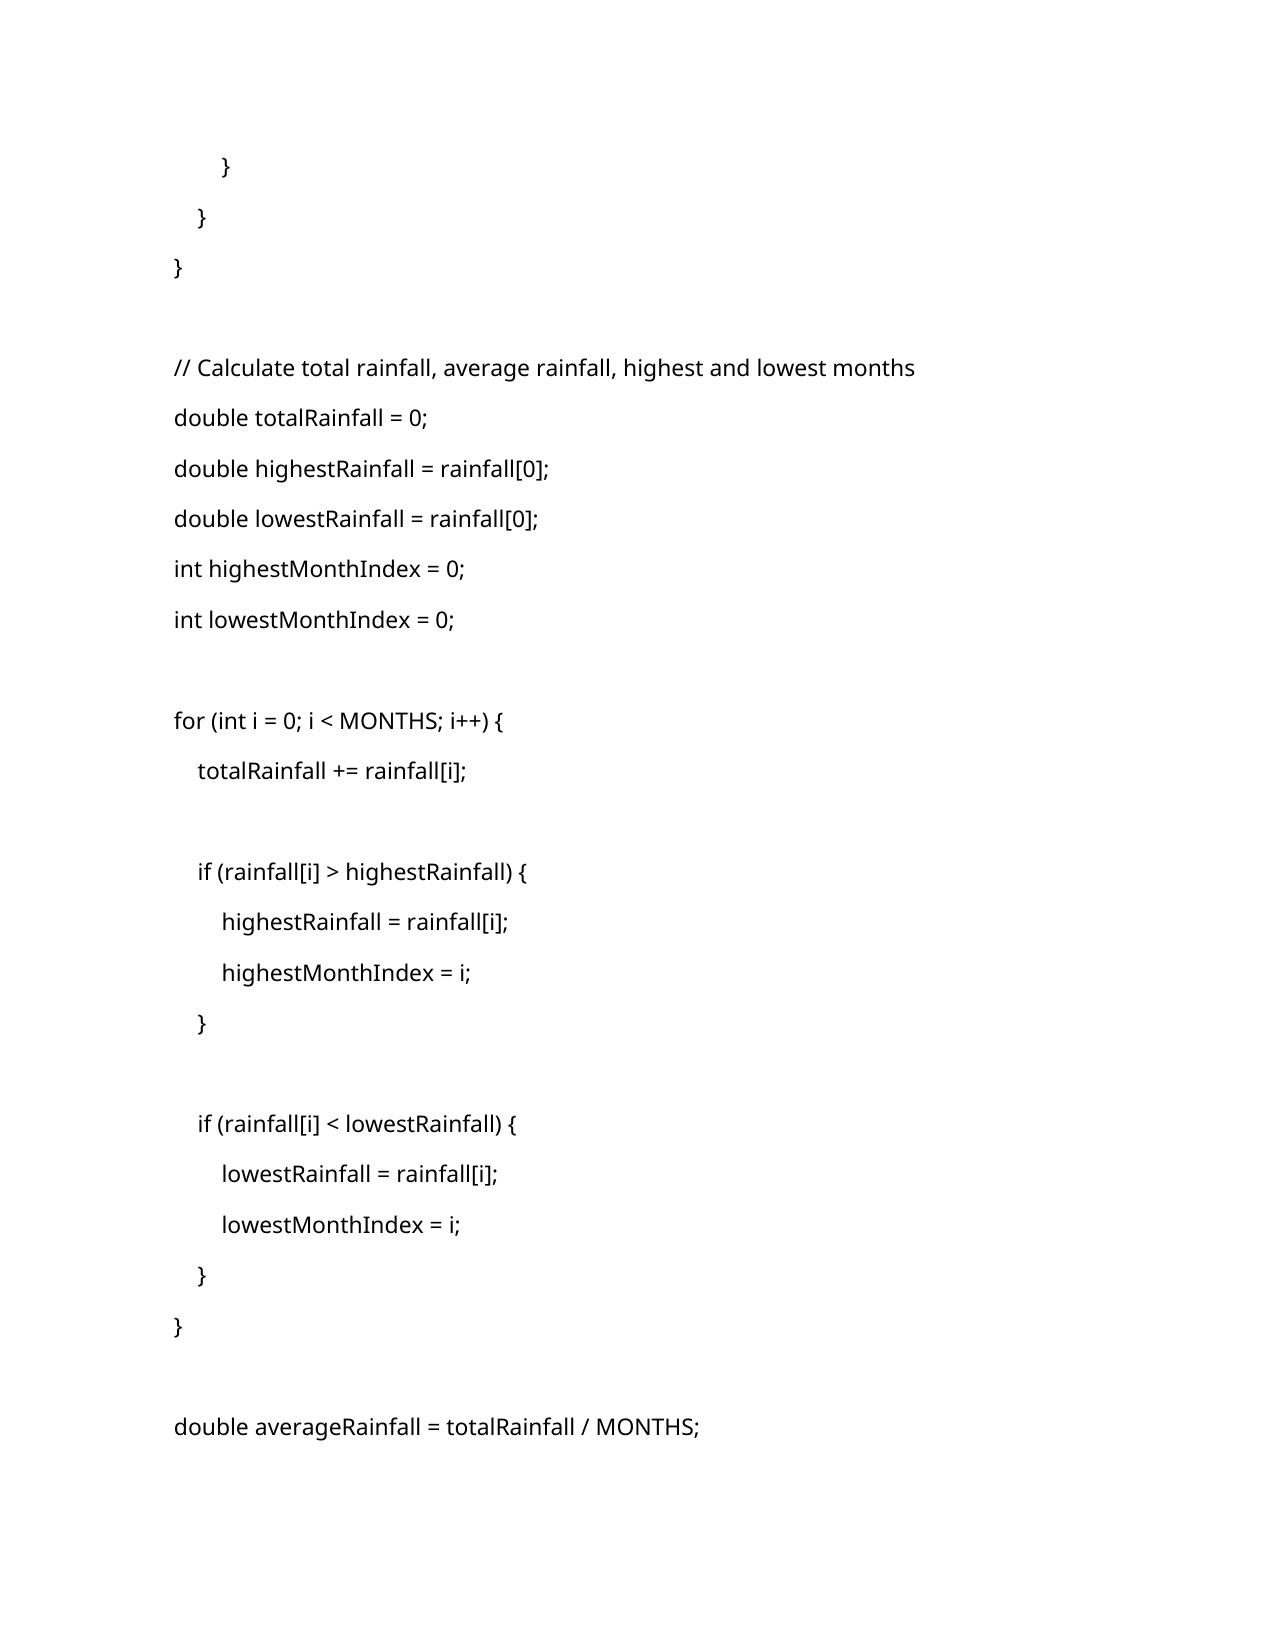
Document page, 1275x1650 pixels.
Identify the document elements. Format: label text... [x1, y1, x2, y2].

text } [150, 200, 1125, 232]
text } [150, 251, 1125, 282]
text int lowestMonthIndex = 0; [150, 604, 1125, 635]
text double highestRainfall = rainfall[0]; [150, 452, 1125, 484]
text if (rainfall[i] < lowestRainfall) { [150, 1108, 1125, 1139]
text double averageRainfall = totalRainfall / MONTHS; [150, 1410, 1125, 1442]
text } [150, 150, 1125, 181]
text } [150, 1007, 1125, 1038]
text } [150, 1259, 1125, 1290]
text highestMonthIndex = i; [150, 957, 1125, 988]
text // Calculate total rainfall, average rainfall, highest and lowest months [150, 352, 1125, 383]
text if (rainfall[i] > highestRainfall) { [150, 856, 1125, 887]
text double lowestRainfall = rainfall[0]; [150, 503, 1125, 534]
text for (int i = 0; i < MONTHS; i++) { [150, 704, 1125, 736]
text lowestMonthIndex = i; [150, 1209, 1125, 1240]
text highestRainfall = rainfall[i]; [150, 906, 1125, 937]
text double totalRainfall = 0; [150, 402, 1125, 433]
text } [150, 1309, 1125, 1341]
text lowestRainfall = rainfall[i]; [150, 1158, 1125, 1189]
text totalRainfall += rainfall[i]; [150, 755, 1125, 786]
text int highestMonthIndex = 0; [150, 553, 1125, 584]
